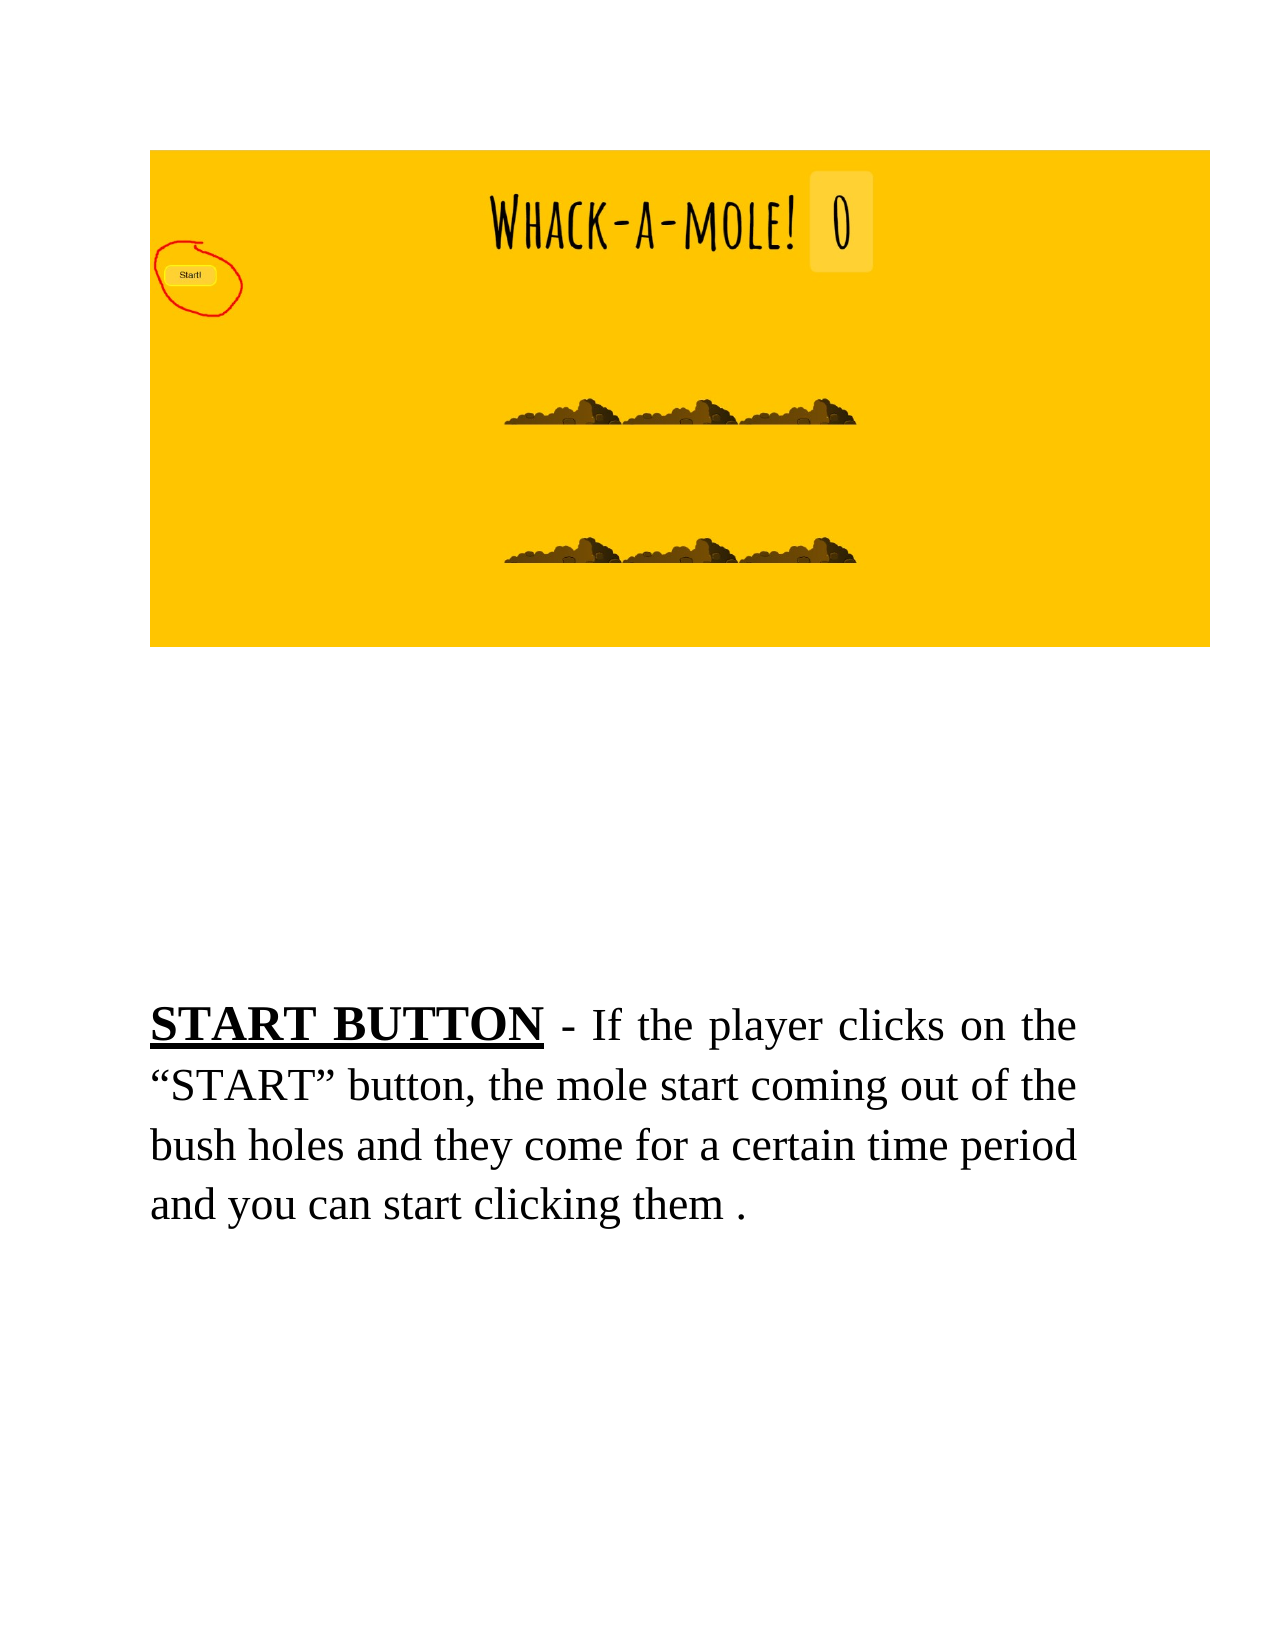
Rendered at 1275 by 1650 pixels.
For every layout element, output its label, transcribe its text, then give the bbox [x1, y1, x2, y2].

picture [150, 150, 1210, 647]
text START BUTTON - If the player clicks on the “START” button, the mole start coming out of the bush holes and they come for a certain time period and you can start clicking them . [150, 993, 1078, 1229]
